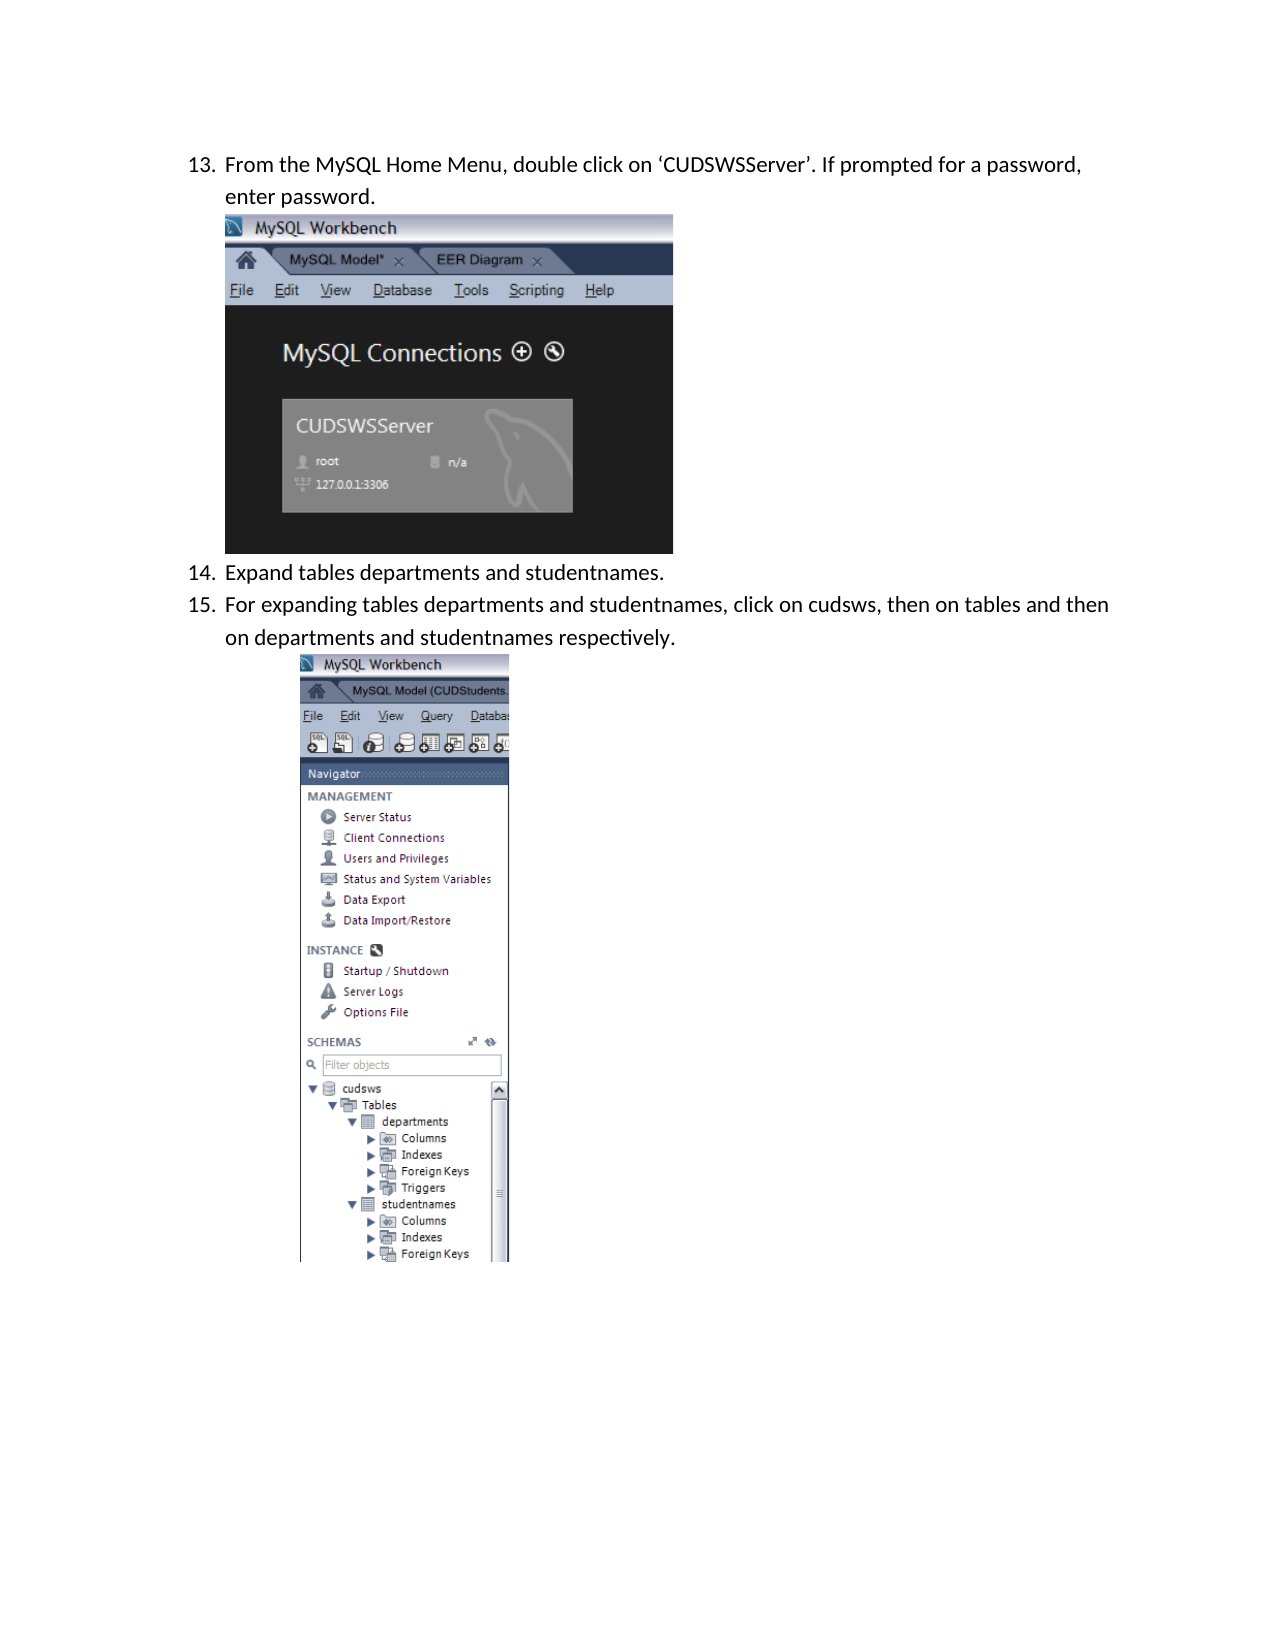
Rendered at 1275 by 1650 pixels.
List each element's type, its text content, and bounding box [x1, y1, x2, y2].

list From the MySQL Home Menu, double click on ‘CUDSWSServer’. If prompted for a password, enter password. [187, 150, 1125, 210]
list Expand tables departments and studentnames. [187, 558, 1125, 586]
picture [300, 654, 510, 1262]
list For expanding tables departments and studentnames, click on cudsws, then on tables and then on departments and studentnames respectively. [187, 590, 1125, 651]
picture [225, 214, 674, 554]
